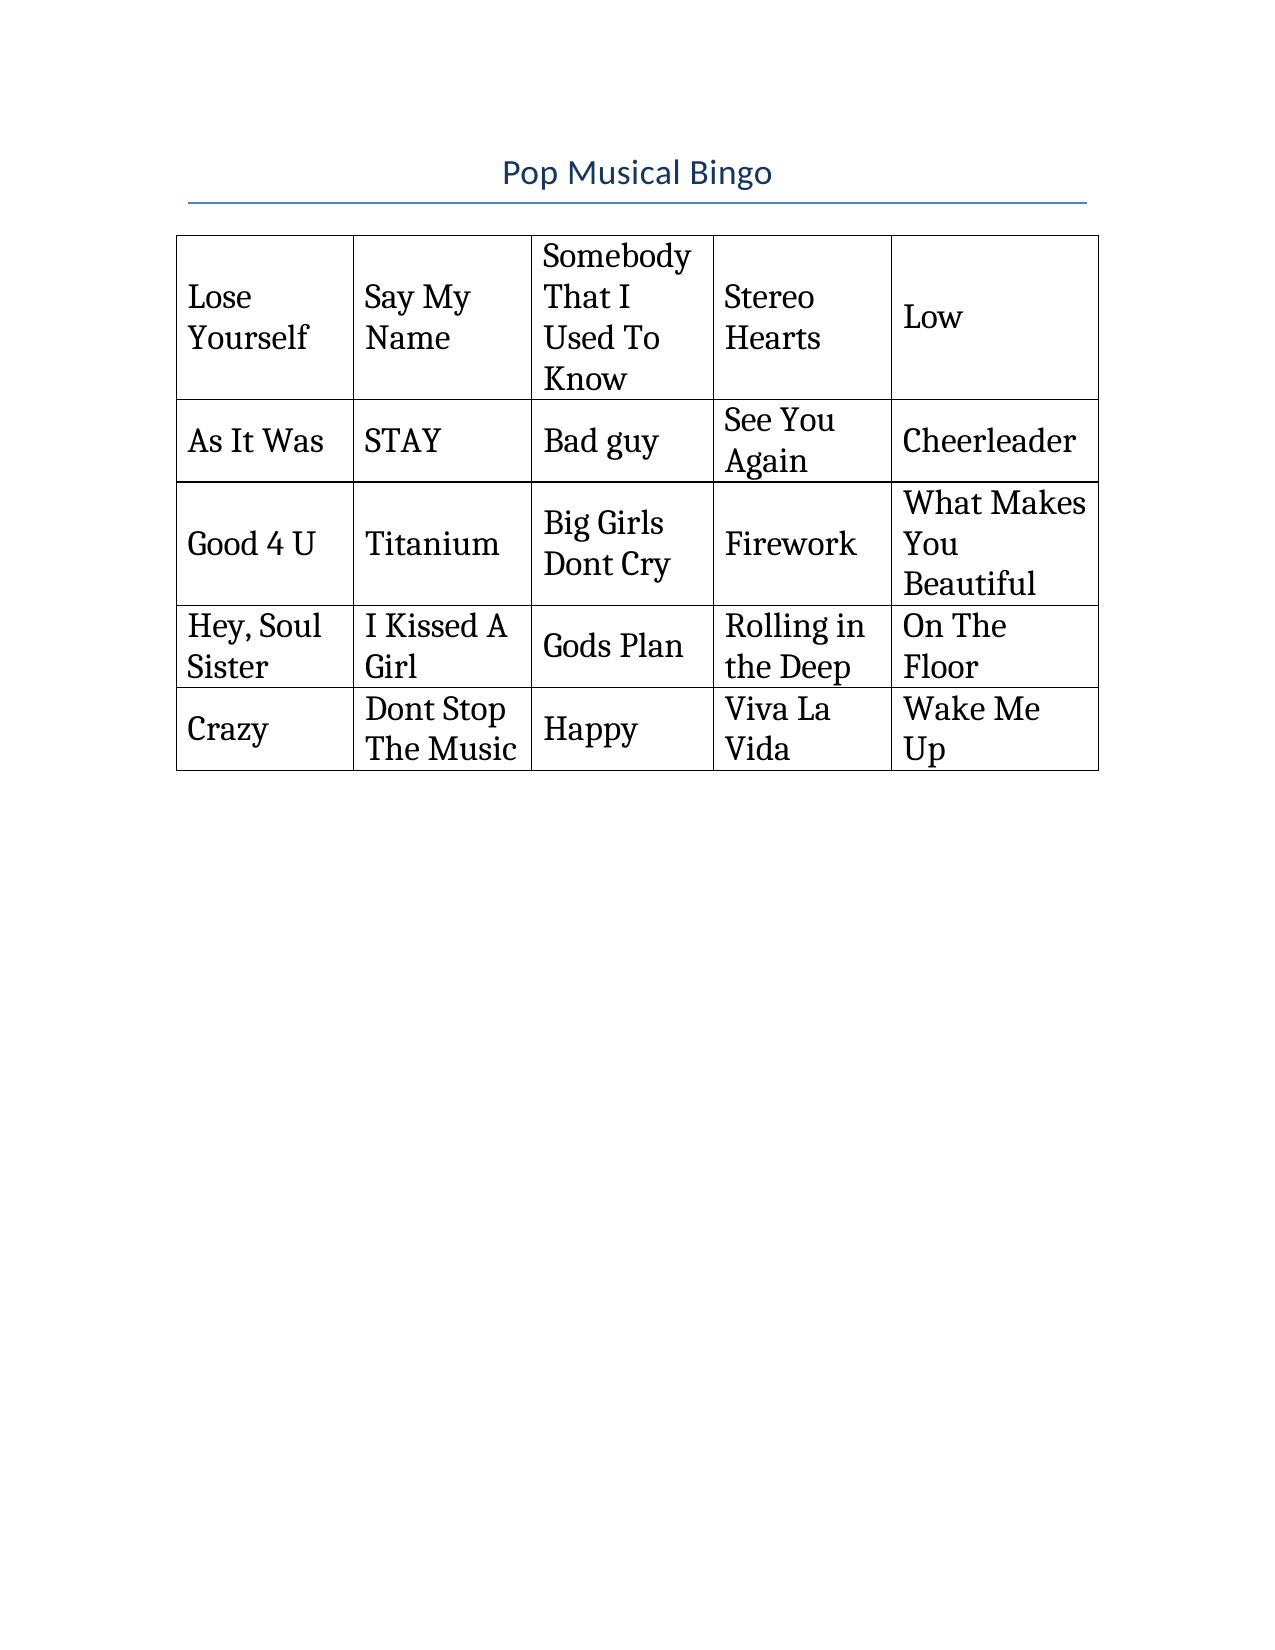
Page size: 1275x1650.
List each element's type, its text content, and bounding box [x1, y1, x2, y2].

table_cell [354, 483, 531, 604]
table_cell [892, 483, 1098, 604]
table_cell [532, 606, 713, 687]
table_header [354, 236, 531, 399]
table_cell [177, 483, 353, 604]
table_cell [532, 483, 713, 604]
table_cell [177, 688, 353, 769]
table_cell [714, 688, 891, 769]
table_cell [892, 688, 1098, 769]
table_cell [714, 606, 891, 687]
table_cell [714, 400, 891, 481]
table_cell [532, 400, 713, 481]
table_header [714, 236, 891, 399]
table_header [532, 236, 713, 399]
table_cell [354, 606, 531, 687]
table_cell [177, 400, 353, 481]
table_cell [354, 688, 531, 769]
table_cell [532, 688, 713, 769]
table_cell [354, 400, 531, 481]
title Pop Musical Bingo [187, 150, 1087, 204]
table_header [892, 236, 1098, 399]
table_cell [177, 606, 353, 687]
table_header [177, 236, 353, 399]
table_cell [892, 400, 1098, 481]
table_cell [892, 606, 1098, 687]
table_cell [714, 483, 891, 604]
